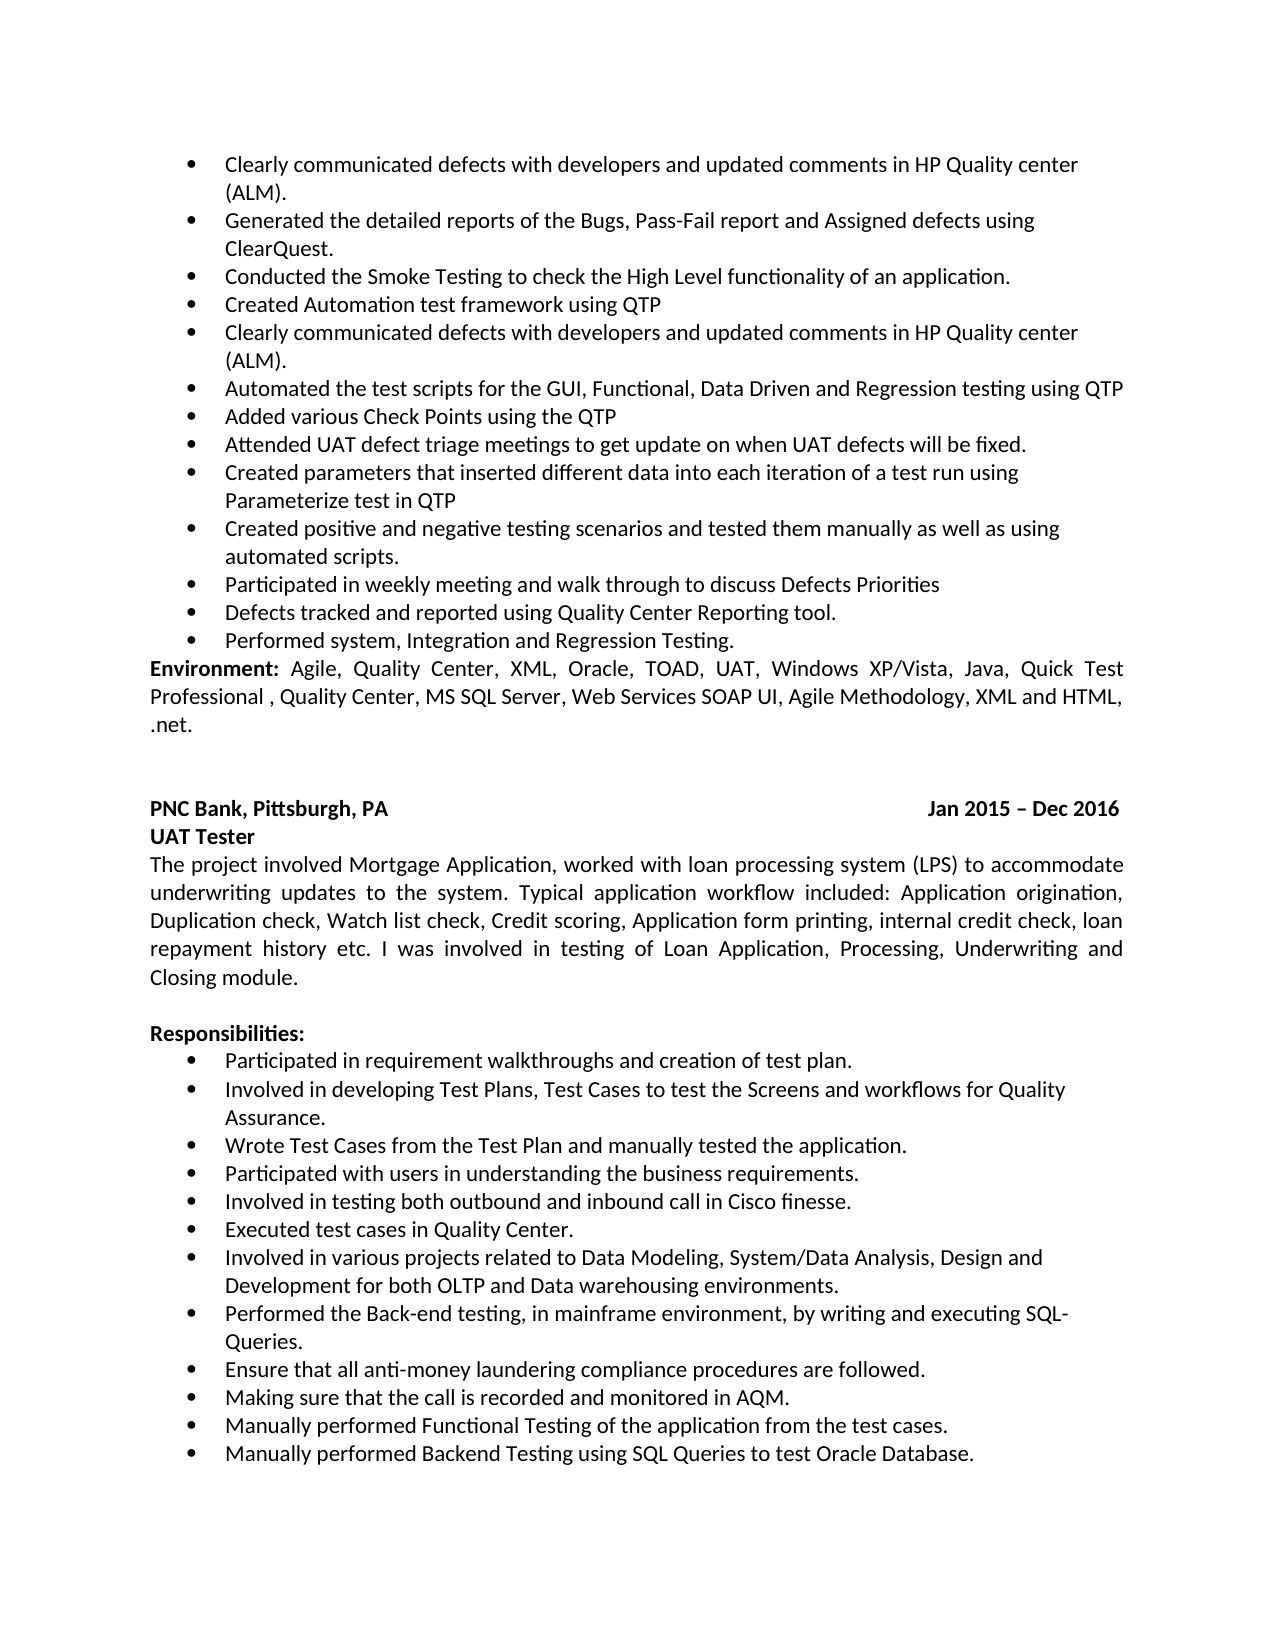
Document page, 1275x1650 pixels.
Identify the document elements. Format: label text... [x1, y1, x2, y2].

list Added various Check Points using the QTP [187, 402, 1125, 430]
list Clearly communicated defects with developers and updated comments in HP Quality center (ALM). [187, 318, 1125, 374]
list Attended UAT defect triage meetings to get update on when UAT defects will be fixed. [187, 430, 1125, 458]
list Created Automation test framework using QTP [187, 290, 1125, 318]
list Created positive and negative testing scenarios and tested them manually as well as using automated scripts. [187, 514, 1125, 570]
list Involved in testing both outbound and inbound call in Cisco finesse. [187, 1187, 1125, 1215]
list Generated the detailed reports of the Bugs, Pass-Fail report and Assigned defects using ClearQuest. [187, 206, 1125, 262]
list Performed the Back-end testing, in mainframe environment, by writing and executing SQL-Queries. [187, 1299, 1125, 1355]
list Manually performed Functional Testing of the application from the test cases. [187, 1411, 1125, 1439]
list Involved in various projects related to Data Modeling, System/Data Analysis, Design and Development for both OLTP and Data warehousing environments. [187, 1243, 1125, 1299]
list Clearly communicated defects with developers and updated comments in HP Quality center (ALM). [187, 150, 1125, 206]
text Environment: Agile, Quality Center, XML, Oracle, TOAD, UAT, Windows XP/Vista, Java, Quick Test Professional , Quality Center, MS SQL Server, Web Services SOAP UI, Agile Methodology, XML and HTML, .net. [150, 654, 1125, 738]
list Wrote Test Cases from the Test Plan and manually tested the application. [187, 1131, 1125, 1159]
list Making sure that the call is recorded and monitored in AQM. [187, 1383, 1125, 1411]
list Performed system, Integration and Regression Testing. [187, 626, 1125, 654]
list Automated the test scripts for the GUI, Functional, Data Driven and Regression testing using QTP [187, 374, 1125, 402]
list Defects tracked and reported using Quality Center Reporting tool. [187, 598, 1125, 626]
text UAT Tester [150, 822, 1125, 851]
list Participated with users in understanding the business requirements. [187, 1159, 1125, 1187]
list Participated in requirement walkthroughs and creation of test plan. [187, 1047, 1125, 1075]
list Manually performed Backend Testing using SQL Queries to test Oracle Database. [187, 1439, 1125, 1467]
list Created parameters that inserted different data into each iteration of a test run using Parameterize test in QTP [187, 458, 1125, 514]
list Executed test cases in Quality Center. [187, 1215, 1125, 1243]
list Involved in developing Test Plans, Test Cases to test the Screens and workflows for Quality Assurance. [187, 1075, 1125, 1131]
list Ensure that all anti-money laundering compliance procedures are followed. [187, 1355, 1125, 1383]
list Participated in weekly meeting and walk through to discuss Defects Priorities [187, 570, 1125, 598]
text Responsibilities: [150, 1019, 1125, 1047]
text PNC Bank, Pittsburgh, PA Jan 2015 – Dec 2016 [150, 794, 1125, 822]
list Conducted the Smoke Testing to check the High Level functionality of an application. [187, 262, 1125, 290]
text The project involved Mortgage Application, worked with loan processing system (LPS) to accommodate underwriting updates to the system. Typical application workflow included: Application origination, Duplication check, Watch list check, Credit scoring, Application form printing, internal credit check, loan repayment history etc. I was involved in testing of Loan Application, Processing, Underwriting and Closing module. [150, 851, 1125, 991]
